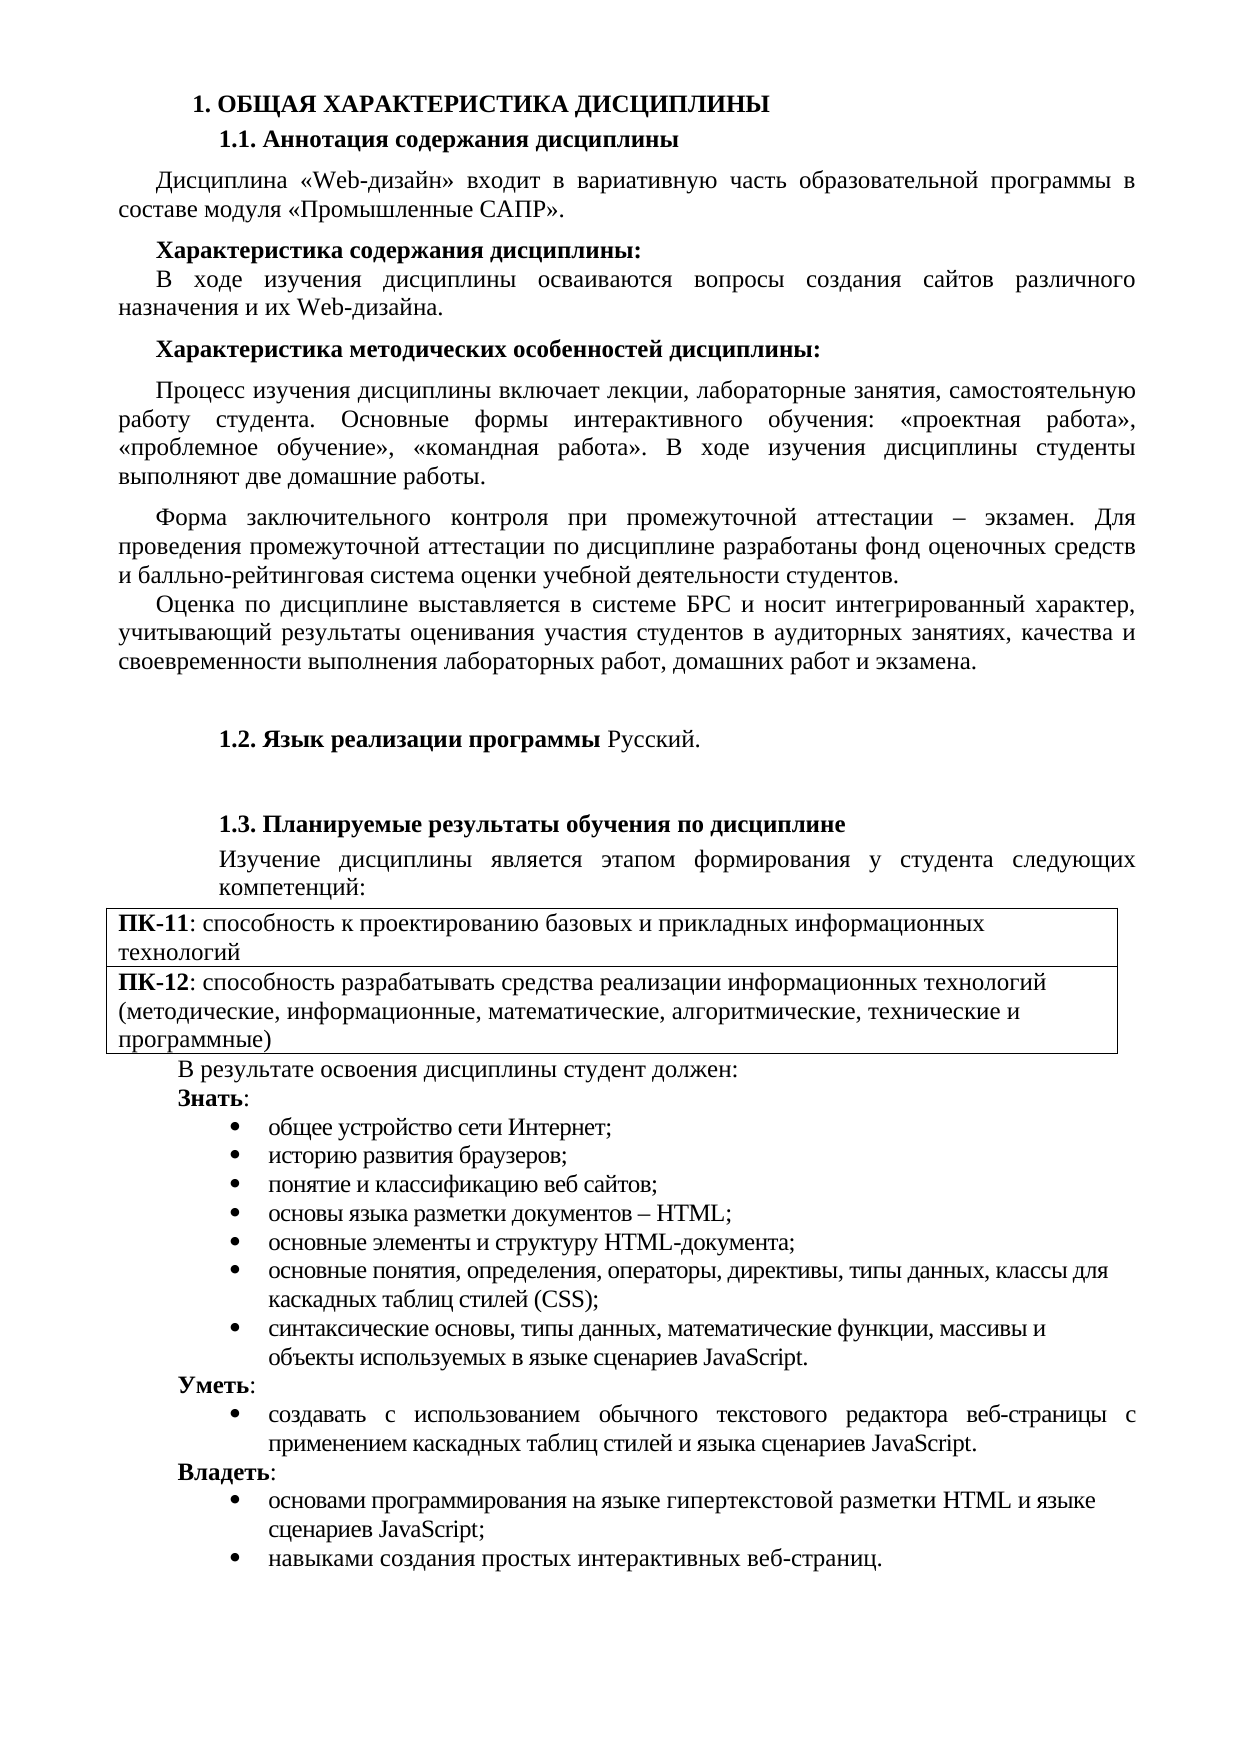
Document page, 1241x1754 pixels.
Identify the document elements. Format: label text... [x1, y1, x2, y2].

list историю развития браузеров; [231, 1141, 1137, 1169]
list основами программирования на языке гипертекстовой разметки HTML и языке сценариев JavaScript; [231, 1486, 1137, 1543]
list Аннотация содержания дисциплины [218, 124, 1137, 152]
list ОБЩАЯ ХАРАКТЕРИСТИКА ДИСЦИПЛИНЫ [192, 89, 1137, 117]
list синтаксические основы, типы данных, математические функции, массивы и объекты используемых в языке сценариев JavaScript. [231, 1313, 1137, 1371]
text Изучение дисциплины является этапом формирования у студента следующих компетенций: [218, 844, 1137, 901]
table_cell ПК-12: способность разрабатывать средства реализации информационных технологий (методические, информационные, математические, алгоритмические, технические и программные) [107, 967, 1117, 1053]
text Владеть: [177, 1457, 1137, 1486]
list понятие и классификацию веб сайтов; [231, 1169, 1137, 1198]
list Язык реализации программы Русский. [218, 724, 1137, 753]
list общее устройство сети Интернет; [231, 1112, 1137, 1141]
text Форма заключительного контроля при промежуточной аттестации – экзамен. Для проведения промежуточной аттестации по дисциплине разработаны фонд оценочных средств и балльно-рейтинговая система оценки учебной деятельности студентов. [118, 502, 1137, 589]
list навыками создания простых интерактивных веб-страниц. [231, 1543, 1137, 1572]
text Оценка по дисциплине выставляется в системе БРС и носит интегрированный характер, учитывающий результаты оценивания участия студентов в аудиторных занятиях, качества и своевременности выполнения лабораторных работ, домашних работ и экзамена. [118, 589, 1137, 675]
text Характеристика содержания дисциплины: [118, 235, 1137, 264]
text В результате освоения дисциплины студент должен: [177, 1054, 1137, 1083]
text Уметь: [177, 1371, 1137, 1399]
list создавать с использованием обычного текстового редактора веб-страницы с применением каскадных таблиц стилей и языка сценариев JavaScript. [231, 1399, 1137, 1457]
text В ходе изучения дисциплины осваиваются вопросы создания сайтов различного назначения и их Web-дизайна. [118, 264, 1137, 321]
text Знать: [177, 1083, 1137, 1112]
list Планируемые результаты обучения по дисциплине [218, 809, 1137, 837]
table_header ПК-11: способность к проектированию базовых и прикладных информационных технологий [107, 909, 1117, 966]
text Процесс изучения дисциплины включает лекции, лабораторные занятия, самостоятельную работу студента. Основные формы интерактивного обучения: «проектная работа», «проблемное обучение», «командная работа». В ходе изучения дисциплины студенты выполняют две домашние работы. [118, 375, 1137, 490]
text Дисциплина «Web-дизайн» входит в вариативную часть образовательной программы в составе модуля «Промышленные САПР». [118, 165, 1137, 222]
list основные элементы и структуру HTML-документа; [231, 1227, 1137, 1256]
list основные понятия, определения, операторы, директивы, типы данных, классы для каскадных таблиц стилей (CSS); [231, 1256, 1137, 1313]
text Характеристика методических особенностей дисциплины: [118, 334, 1137, 362]
list основы языка разметки документов – HTML; [231, 1198, 1137, 1227]
